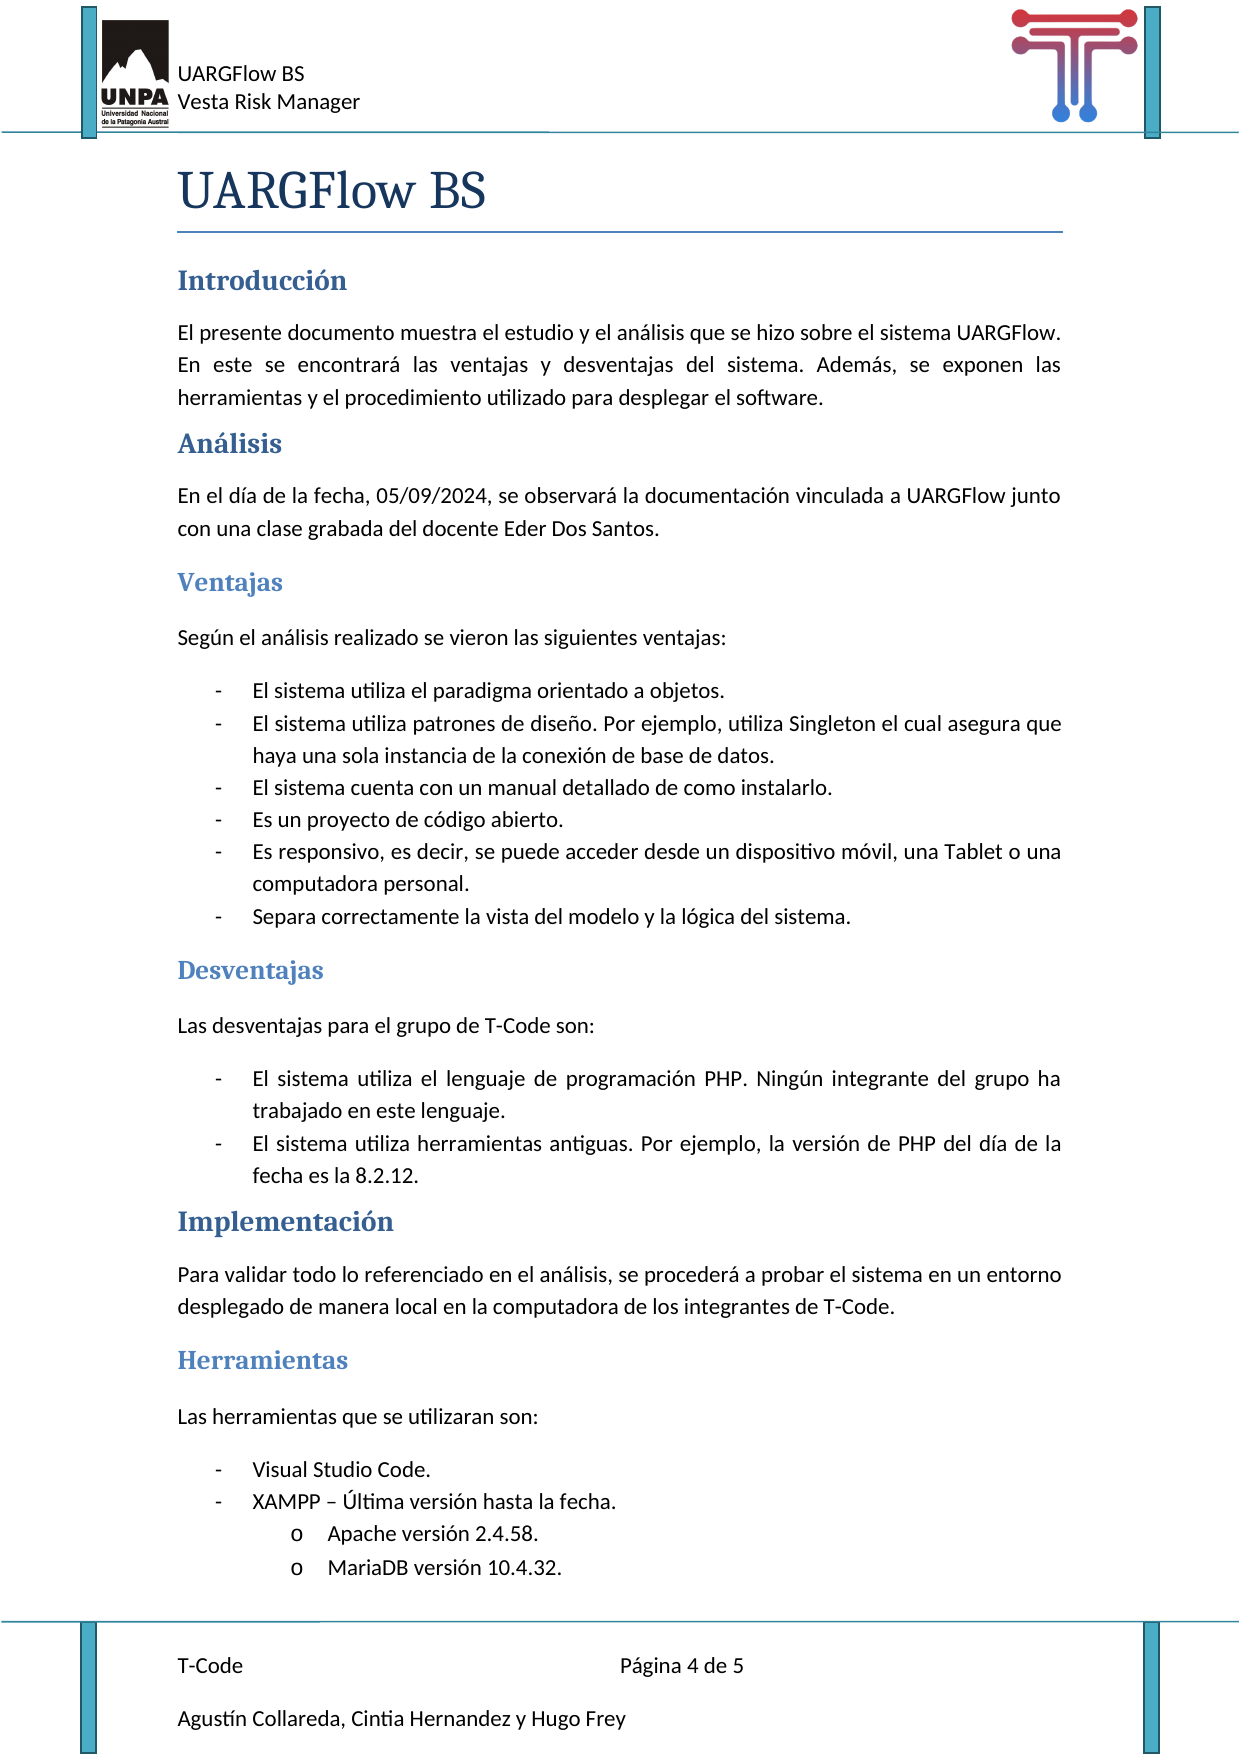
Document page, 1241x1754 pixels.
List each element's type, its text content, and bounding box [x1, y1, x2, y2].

list Separa correctamente la vista del modelo y la lógica del sistema. [215, 902, 1063, 930]
list XAMPP – Última versión hasta la fecha. [215, 1487, 1063, 1515]
list Es responsivo, es decir, se puede acceder desde un dispositivo móvil, una Tablet o una computadora personal. [215, 837, 1063, 898]
text Implementación [177, 1206, 1063, 1239]
text Para validar todo lo referenciado en el análisis, se procederá a probar el sistema en un entorno desplegado de manera local en la computadora de los integrantes de T-Code. [177, 1260, 1063, 1320]
list El sistema utiliza el paradigma orientado a objetos. [215, 676, 1063, 704]
list El sistema utiliza herramientas antiguas. Por ejemplo, la versión de PHP del día de la fecha es la 8.2.12. [215, 1129, 1063, 1189]
list Es un proyecto de código abierto. [215, 805, 1063, 833]
text Las herramientas que se utilizaran son: [177, 1402, 1063, 1430]
text Introducción [177, 264, 1063, 297]
list MariaDB versión 10.4.32. [290, 1553, 1063, 1582]
picture [100, 18, 170, 129]
list Apache versión 2.4.58. [290, 1519, 1063, 1548]
list Visual Studio Code. [215, 1455, 1063, 1483]
text Análisis [177, 427, 1063, 461]
text El presente documento muestra el estudio y el análisis que se hizo sobre el sistema UARGFlow. En este se encontrará las ventajas y desventajas del sistema. Además, se exponen las herramientas y el procedimiento utilizado para desplegar el software. [177, 318, 1063, 411]
text Desventajas [177, 955, 1063, 986]
text Según el análisis realizado se vieron las siguientes ventajas: [177, 623, 1063, 651]
text Las desventajas para el grupo de T-Code son: [177, 1011, 1063, 1039]
list El sistema utiliza patrones de diseño. Por ejemplo, utiliza Singleton el cual asegura que haya una sola instancia de la conexión de base de datos. [215, 709, 1063, 769]
text Ventajas [177, 567, 1063, 598]
picture [1010, 5, 1139, 125]
text En el día de la fecha, 05/09/2024, se observará la documentación vinculada a UARGFlow junto con una clase grabada del docente Eder Dos Santos. [177, 482, 1063, 542]
list El sistema utiliza el lenguaje de programación PHP. Ningún integrante del grupo ha trabajado en este lenguaje. [215, 1064, 1063, 1124]
text Herramientas [177, 1345, 1063, 1376]
list El sistema cuenta con un manual detallado de como instalarlo. [215, 773, 1063, 801]
text UARGFlow BS [177, 160, 1063, 231]
